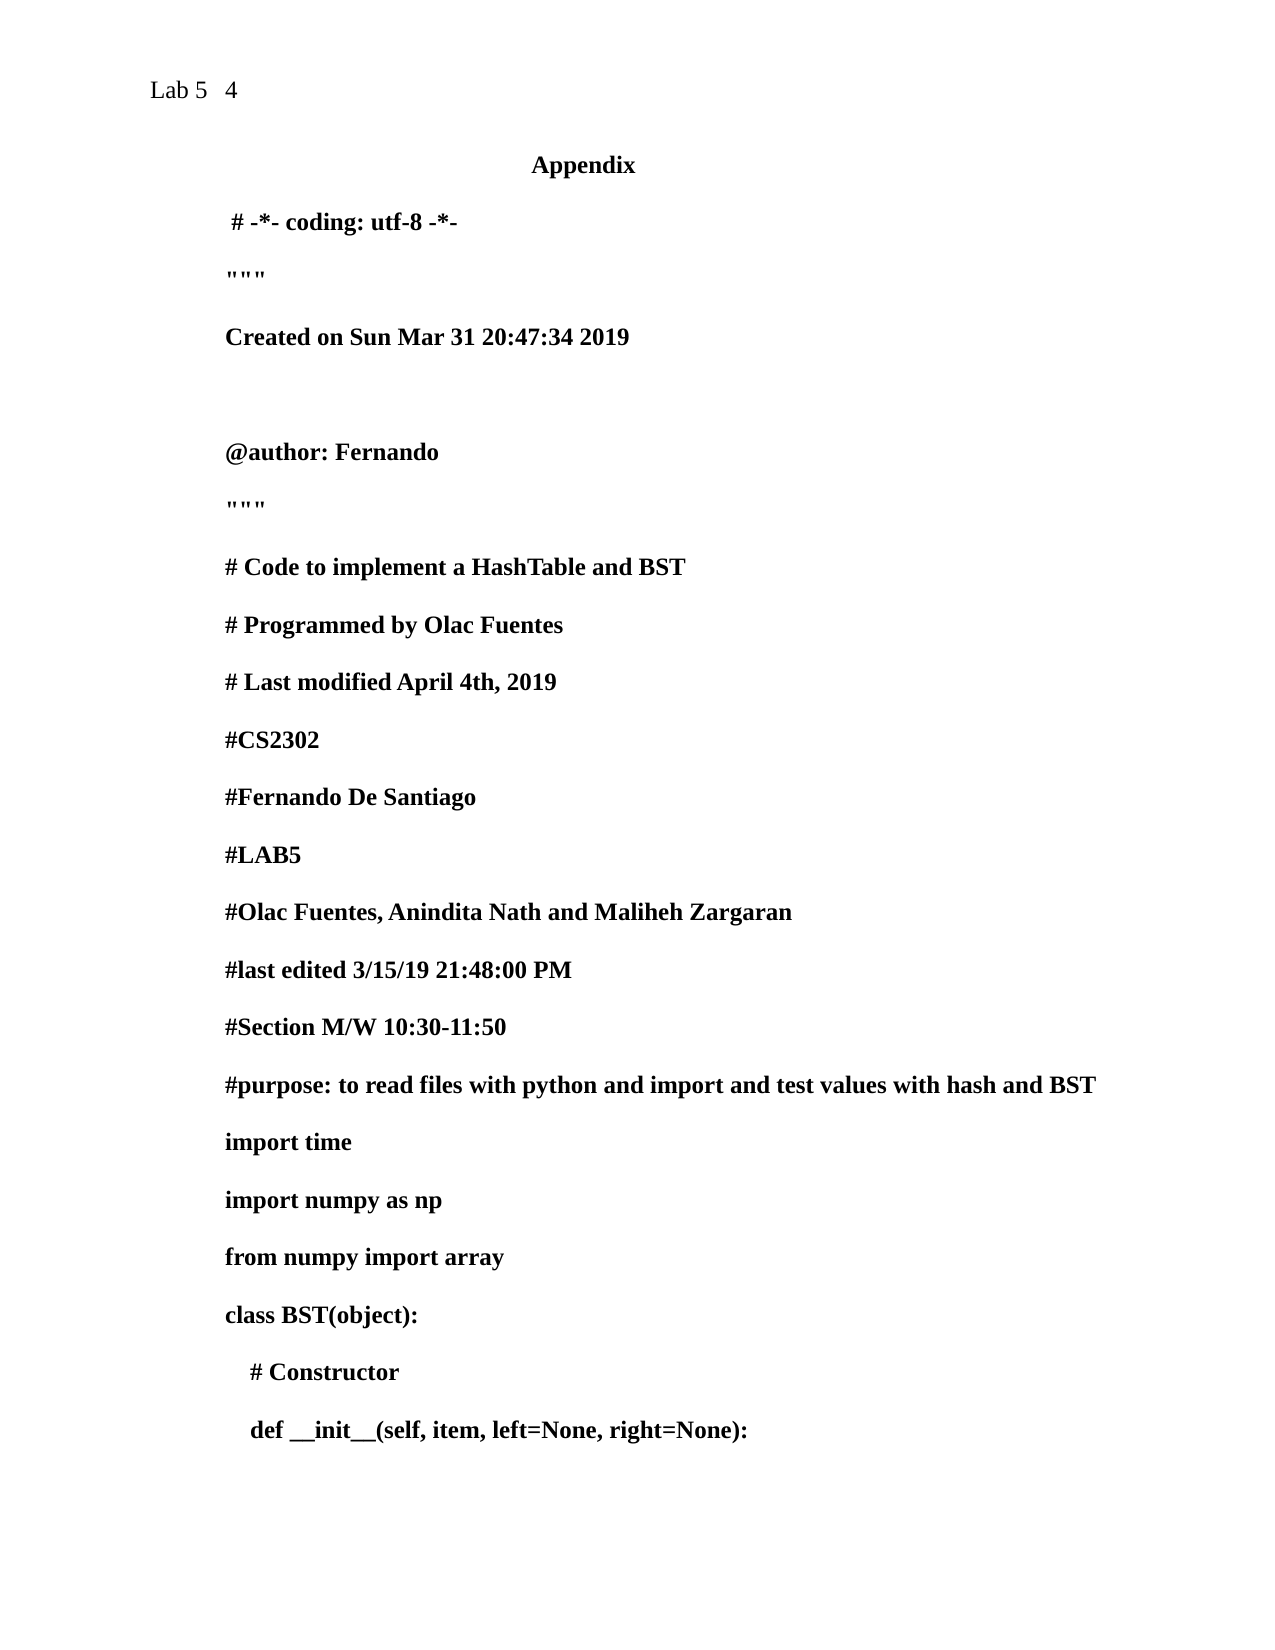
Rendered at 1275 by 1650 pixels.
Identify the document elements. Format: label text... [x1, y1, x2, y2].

text #Section M/W 10:30-11:50 [150, 1012, 1125, 1041]
text """ [150, 265, 1125, 294]
text import time [150, 1127, 1125, 1156]
text #CS2302 [150, 725, 1125, 754]
text #purpose: to read files with python and import and test values with hash and BST [150, 1070, 1125, 1099]
text #Olac Fuentes, Anindita Nath and Maliheh Zargaran [150, 897, 1125, 926]
text #LAB5 [150, 840, 1125, 869]
text # Programmed by Olac Fuentes [150, 610, 1125, 639]
text """ [150, 495, 1125, 524]
text def __init__(self, item, left=None, right=None): [150, 1415, 1125, 1444]
text @author: Fernando [150, 437, 1125, 466]
text import numpy as np [150, 1185, 1125, 1214]
text # -*- coding: utf-8 -*- [150, 207, 1125, 236]
text # Constructor [150, 1357, 1125, 1386]
text Created on Sun Mar 31 20:47:34 2019 [150, 322, 1125, 351]
text # Code to implement a HashTable and BST [150, 552, 1125, 581]
text #last edited 3/15/19 21:48:00 PM [150, 955, 1125, 984]
text #Fernando De Santiago [150, 782, 1125, 811]
text class BST(object): [150, 1300, 1125, 1329]
text # Last modified April 4th, 2019 [150, 667, 1125, 696]
text from numpy import array [150, 1242, 1125, 1271]
text Appendix [150, 150, 1125, 179]
